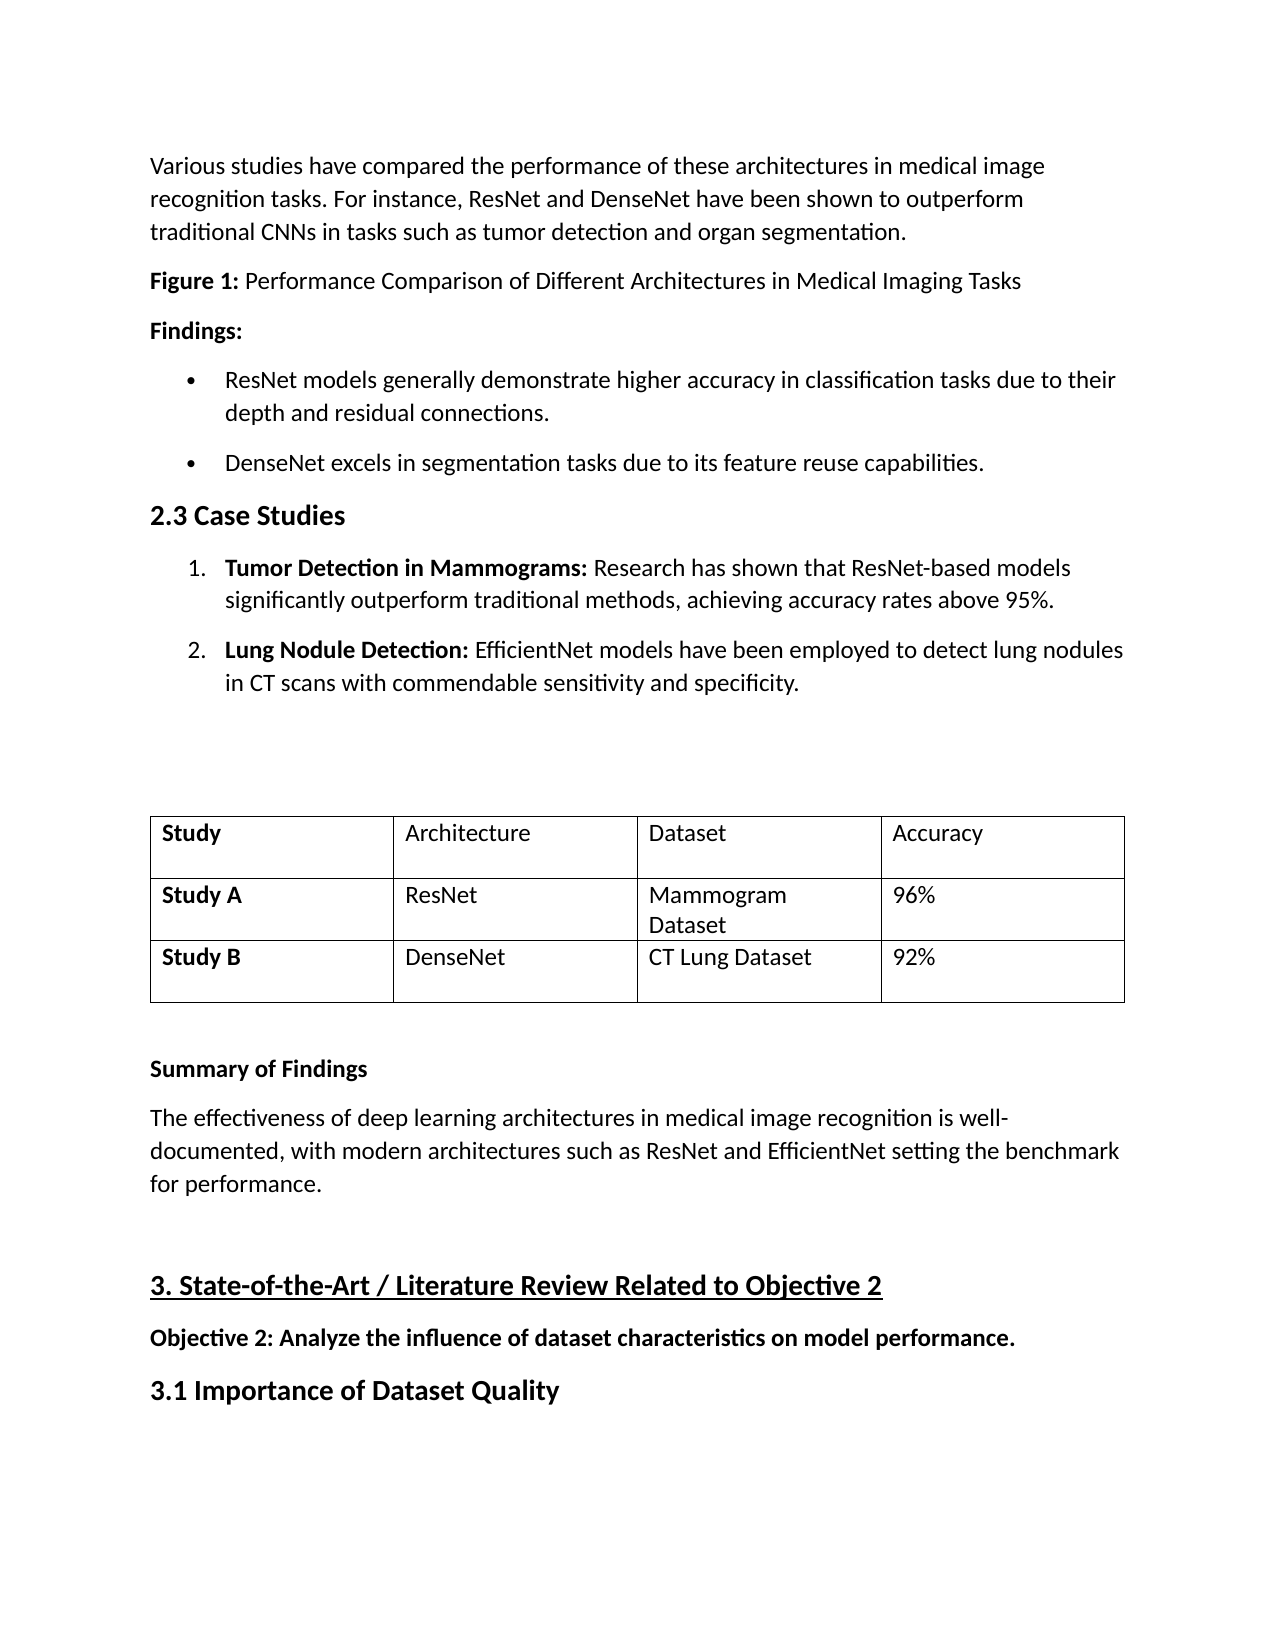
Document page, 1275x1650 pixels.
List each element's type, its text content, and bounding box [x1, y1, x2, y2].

list Lung Nodule Detection: EfficientNet models have been employed to detect lung nodules in CT scans with commendable sensitivity and specificity. [187, 634, 1125, 698]
text 3.1 Importance of Dataset Quality [150, 1372, 1125, 1408]
table_cell DenseNet [394, 941, 637, 1002]
table_cell CT Lung Dataset [638, 941, 881, 1002]
table_cell ResNet [394, 879, 637, 940]
table_cell 92% [882, 941, 1124, 1002]
table_cell Mammogram Dataset [638, 879, 881, 940]
table_cell Study A [151, 879, 393, 940]
table_cell Study B [151, 941, 393, 1002]
text The effectiveness of deep learning architectures in medical image recognition is well-documented, with modern architectures such as ResNet and EfficientNet setting the benchmark for performance. [150, 1102, 1125, 1199]
table_header Architecture [394, 817, 637, 878]
text Findings: [150, 315, 1125, 346]
list DenseNet excels in segmentation tasks due to its feature reuse capabilities. [187, 447, 1125, 478]
text 2.3 Case Studies [150, 497, 1125, 532]
text Various studies have compared the performance of these architectures in medical image recognition tasks. For instance, ResNet and DenseNet have been shown to outperform traditional CNNs in tasks such as tumor detection and organ segmentation. [150, 150, 1125, 246]
table_cell 96% [882, 879, 1124, 940]
table_header Study [151, 817, 393, 878]
text Figure 1: Performance Comparison of Different Architectures in Medical Imaging Tasks [150, 265, 1125, 296]
list Tumor Detection in Mammograms: Research has shown that ResNet-based models significantly outperform traditional methods, achieving accuracy rates above 95%. [187, 552, 1125, 615]
text Objective 2: Analyze the influence of dataset characteristics on model performance. [150, 1322, 1125, 1353]
table_header Dataset [638, 817, 881, 878]
text Summary of Findings [150, 1053, 1125, 1083]
table_header Accuracy [882, 817, 1124, 878]
text 3. State-of-the-Art / Literature Review Related to Objective 2 [150, 1267, 1125, 1303]
list ResNet models generally demonstrate higher accuracy in classification tasks due to their depth and residual connections. [187, 364, 1125, 428]
